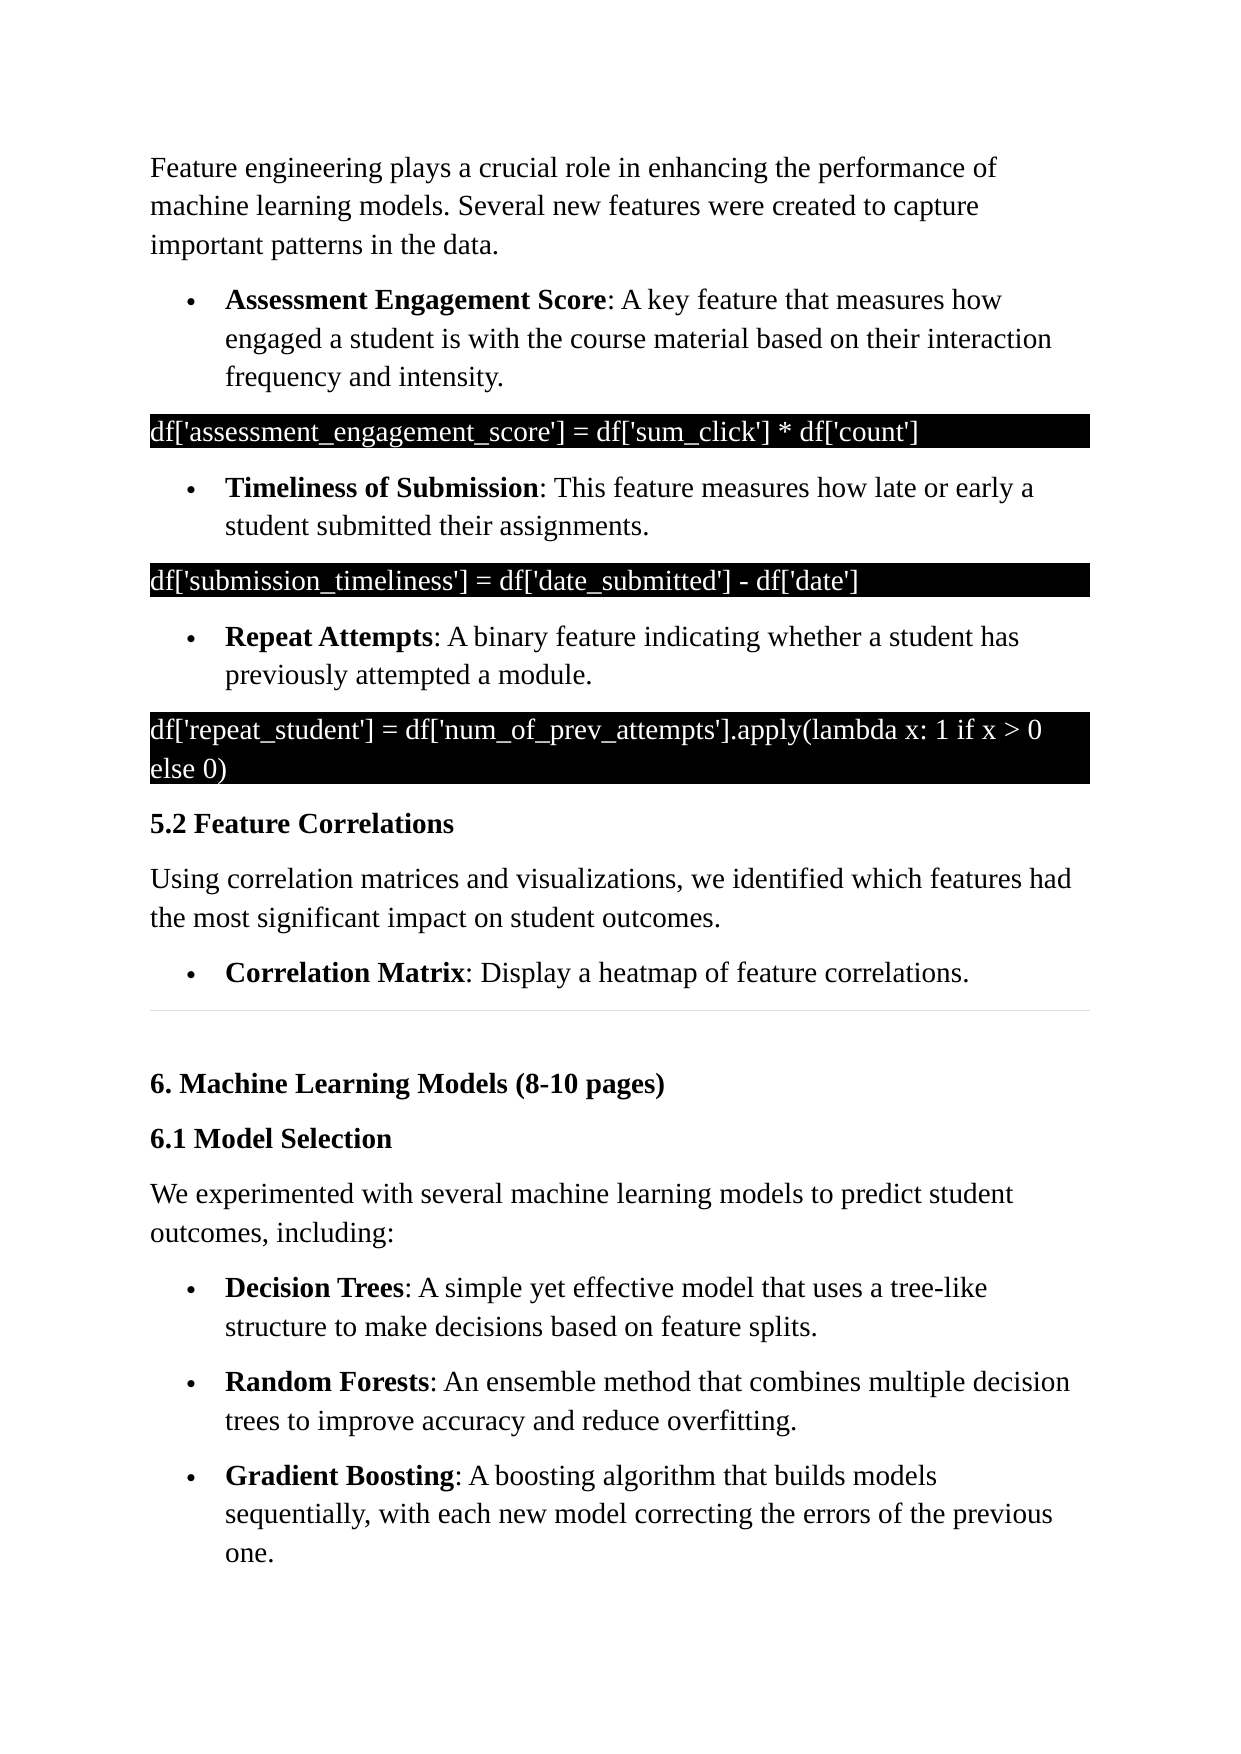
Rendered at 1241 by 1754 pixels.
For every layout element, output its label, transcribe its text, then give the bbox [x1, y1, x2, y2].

text Feature engineering plays a crucial role in enhancing the performance of machine learning models. Several new features were created to capture important patterns in the data. [150, 150, 1090, 261]
list Repeat Attempts: A binary feature indicating whether a student has previously attempted a module. [187, 619, 1090, 691]
list Timeliness of Submission: This feature measures how late or early a student submitted their assignments. [187, 470, 1090, 542]
text 6. Machine Learning Models (8-10 pages) [150, 1066, 1090, 1100]
text df['submission_timeliness'] = df['date_submitted'] - df['date'] [150, 563, 1090, 597]
list Correlation Matrix: Display a heatmap of feature correlations. [187, 955, 1090, 989]
list Decision Trees: A simple yet effective model that uses a tree-like structure to make decisions based on feature splits. [187, 1270, 1090, 1342]
list Random Forests: An ensemble method that combines multiple decision trees to improve accuracy and reduce overfitting. [187, 1364, 1090, 1436]
text 5.2 Feature Correlations [150, 806, 1090, 840]
text 6.1 Model Selection [150, 1121, 1090, 1155]
list Gradient Boosting: A boosting algorithm that builds models sequentially, with each new model correcting the errors of the previous one. [187, 1458, 1090, 1568]
list Assessment Engagement Score: A key feature that measures how engaged a student is with the course material based on their interaction frequency and intensity. [187, 282, 1090, 393]
text df['assessment_engagement_score'] = df['sum_click'] * df['count'] [150, 414, 1090, 448]
text We experimented with several machine learning models to predict student outcomes, including: [150, 1177, 1090, 1249]
text Using correlation matrices and visualizations, we identified which features had the most significant impact on student outcomes. [150, 861, 1090, 933]
text df['repeat_student'] = df['num_of_prev_attempts'].apply(lambda x: 1 if x > 0 else 0) [150, 712, 1090, 784]
